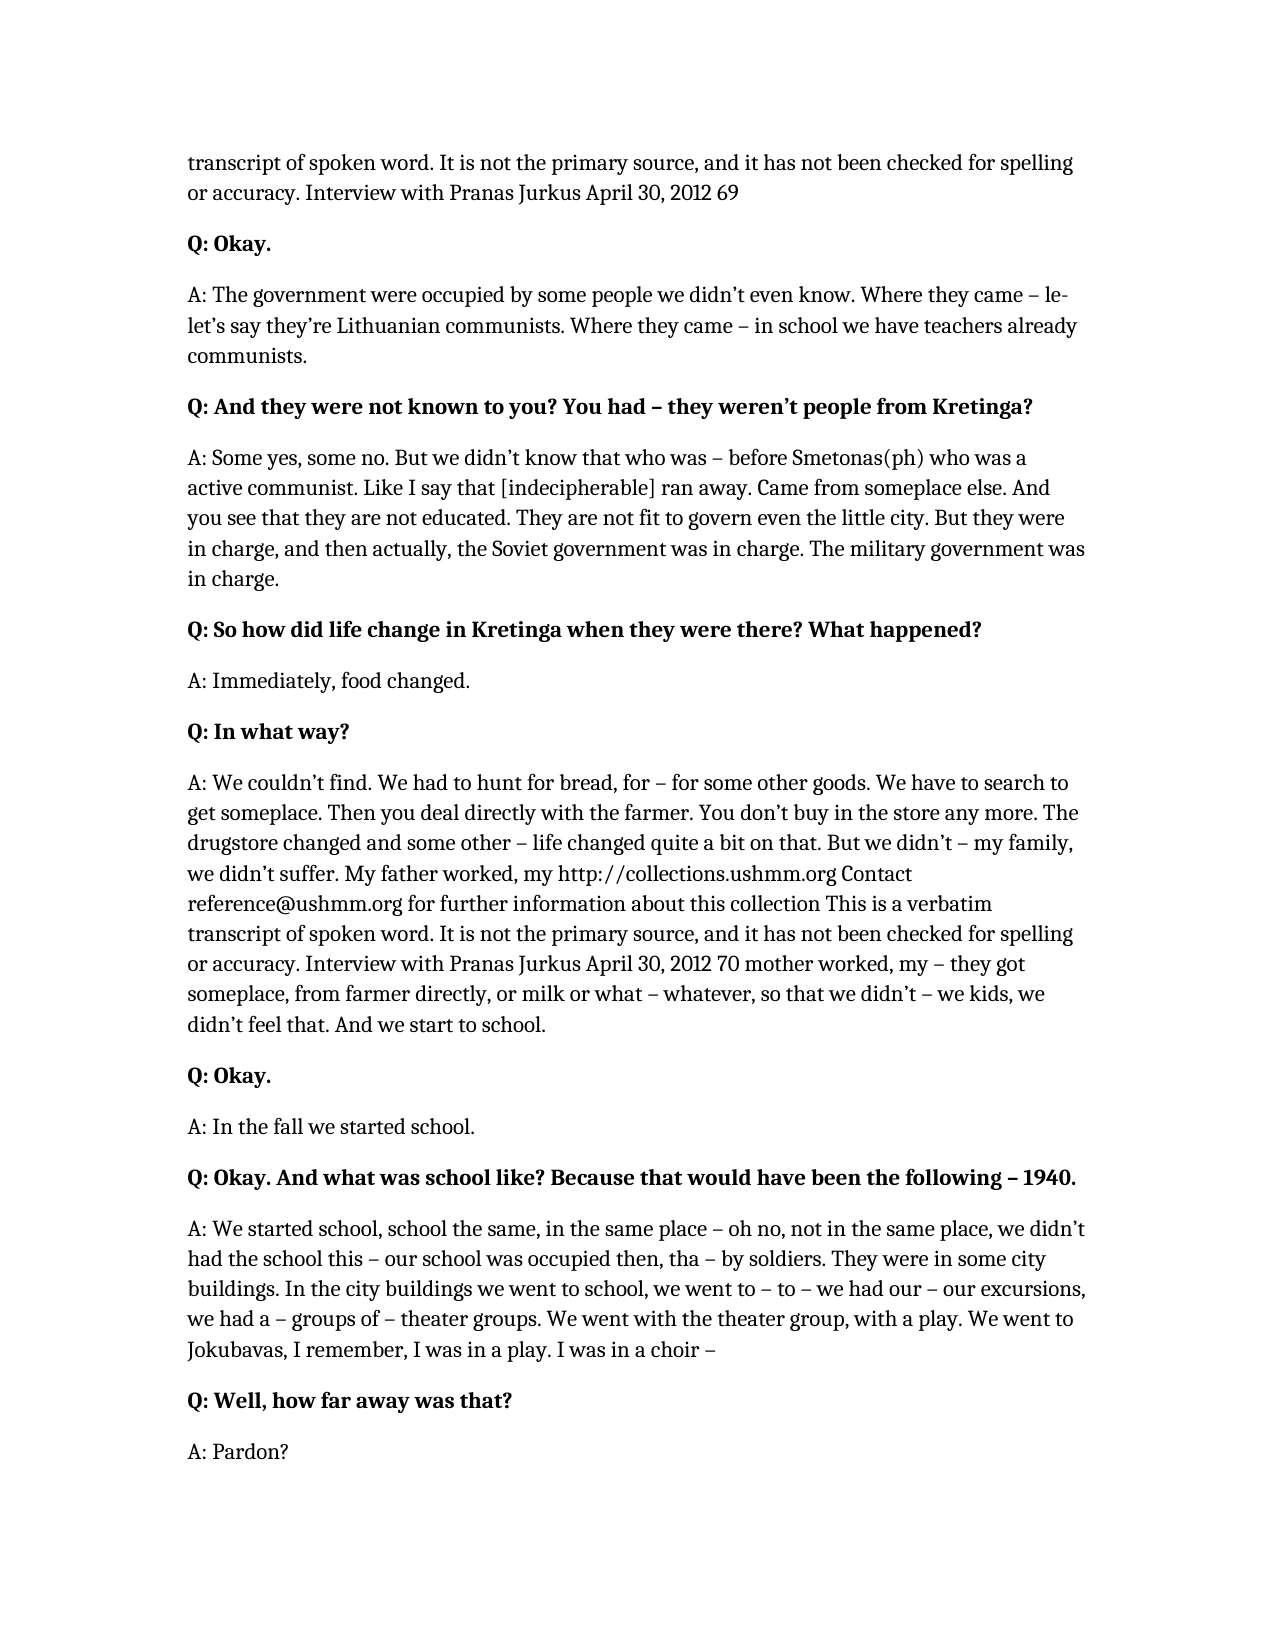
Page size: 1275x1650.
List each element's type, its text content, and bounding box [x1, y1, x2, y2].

text A: Some yes, some no. But we didn’t know that who was – before Smetonas(ph) who was a active communist. Like I say that [indecipherable] ran away. Came from someplace else. And you see that they are not educated. They are not fit to govern even the little city. But they were in charge, and then actually, the Soviet government was in charge. The military government was in charge. [187, 445, 1087, 592]
text A: In the fall we started school. [187, 1113, 1087, 1140]
text A: We started school, school the same, in the same place – oh no, not in the same place, we didn’t had the school this – our school was occupied then, tha – by soldiers. They were in some city buildings. In the city buildings we went to school, we went to – to – we had our – our excursions, we had a – groups of – theater groups. We went with the theater group, with a play. We went to Jokubavas, I remember, I was in a play. I was in a choir – [187, 1216, 1087, 1363]
text Q: And they were not known to you? You had – they weren’t people from Kretinga? [187, 394, 1087, 420]
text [187, 150, 1087, 207]
text A: We couldn’t find. We had to hunt for bread, for – for some other goods. We have to search to get someplace. Then you deal directly with the farmer. You don’t buy in the store any more. The drugstore changed and some other – life changed quite a bit on that. But we didn’t – my family, we didn’t suffer. My father worked, my http://collections.ushmm.org Contact reference@ushmm.org for further information about this collection This is a verbatim transcript of spoken word. It is not the primary source, and it has not been checked for spelling or accuracy. Interview with Pranas Jurkus April 30, 2012 70 mother worked, my – they got someplace, from farmer directly, or milk or what – whatever, so that we didn’t – we kids, we didn’t feel that. And we start to school. [187, 770, 1087, 1038]
text A: The government were occupied by some people we didn’t even know. Where they came – le-let’s say they’re Lithuanian communists. Where they came – in school we have teachers already communists. [187, 282, 1087, 369]
text Q: Okay. And what was school like? Because that would have been the following – 1940. [187, 1164, 1087, 1191]
text A: Immediately, food changed. [187, 668, 1087, 694]
text Q: Okay. [187, 1062, 1087, 1089]
text Q: So how did life change in Kretinga when they were there? What happened? [187, 617, 1087, 643]
text Q: In what way? [187, 719, 1087, 745]
text Q: Well, how far away was that? [187, 1387, 1087, 1414]
text Q: Okay. [187, 231, 1087, 258]
text A: Pardon? [187, 1438, 1087, 1465]
